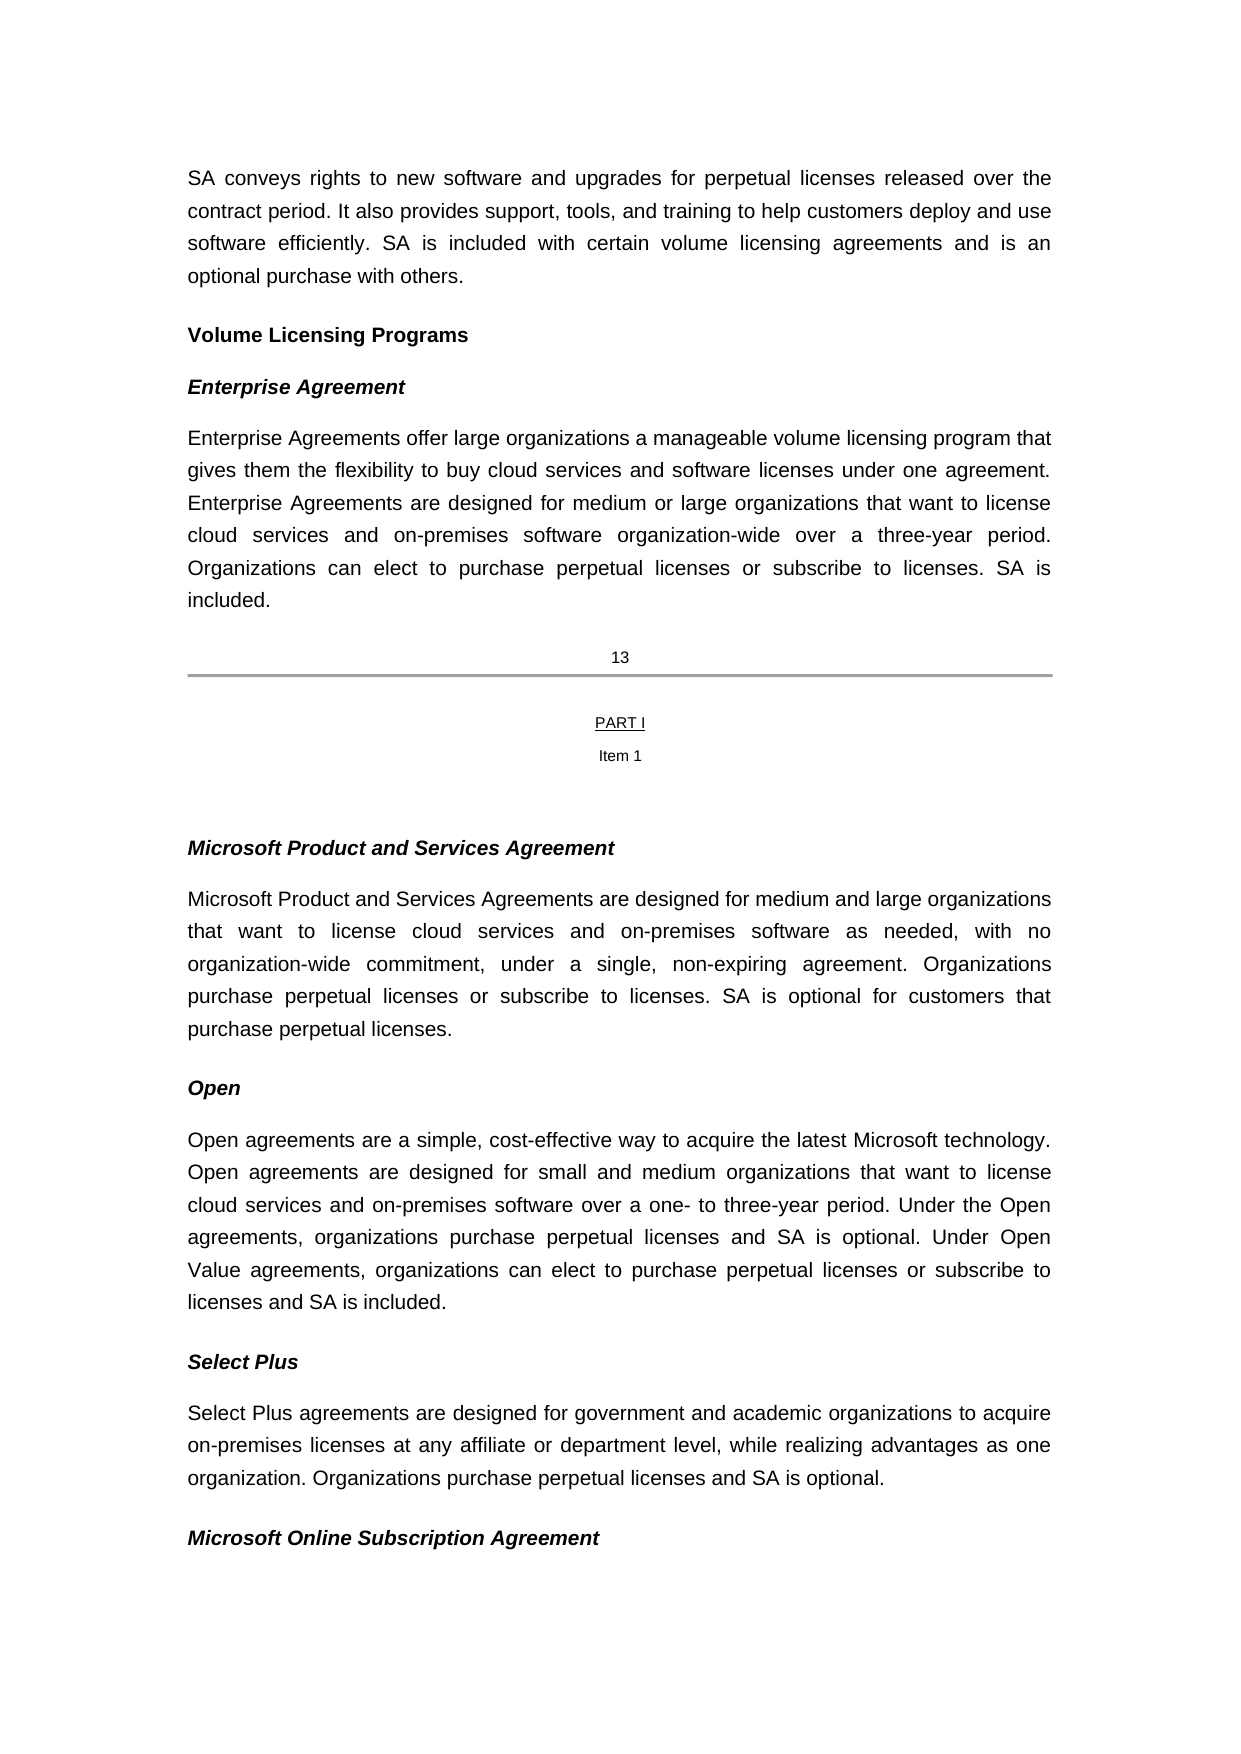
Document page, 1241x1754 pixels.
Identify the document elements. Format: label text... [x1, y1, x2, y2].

text Item 1 [187, 739, 1053, 772]
text Open agreements are a simple, cost-effective way to acquire the latest Microsoft technology. Open agreements are designed for small and medium organizations that want to license cloud services and on-premises software over a one- to three-year period. Under the Open agreements, organizations purchase perpetual licenses and SA is optional. Under Open Value agreements, organizations can elect to purchase perpetual licenses or subscribe to licenses and SA is included. [187, 1123, 1053, 1318]
text 13 [187, 642, 1053, 674]
text Enterprise Agreements offer large organizations a manageable volume licensing program that gives them the flexibility to buy cloud services and software licenses under one agreement. Enterprise Agreements are designed for medium or large organizations that want to license cloud services and on-premises software organization-wide over a three-year period. Organizations can elect to purchase perpetual licenses or subscribe to licenses. SA is included. [187, 422, 1053, 617]
text Volume Licensing Programs [187, 319, 1053, 352]
text Select Plus [187, 1345, 1053, 1378]
text Microsoft Online Subscription Agreement [187, 1521, 1053, 1554]
text Microsoft Product and Services Agreement [187, 831, 1053, 864]
text SA conveys rights to new software and upgrades for perpetual licenses released over the contract period. It also provides support, tools, and training to help customers deploy and use software efficiently. SA is included with certain volume licensing agreements and is an optional purchase with others. [187, 162, 1053, 292]
text Enterprise Agreement [187, 370, 1053, 403]
text Microsoft Product and Services Agreements are designed for medium and large organizations that want to license cloud services and on-premises software as needed, with no organization-wide commitment, under a single, non-expiring agreement. Organizations purchase perpetual licenses or subscribe to licenses. SA is optional for customers that purchase perpetual licenses. [187, 882, 1053, 1045]
text Select Plus agreements are designed for government and academic organizations to acquire on-premises licenses at any affiliate or department level, while realizing advantages as one organization. Organizations purchase perpetual licenses and SA is optional. [187, 1397, 1053, 1494]
text Open [187, 1072, 1053, 1104]
text PART I [187, 707, 1053, 739]
